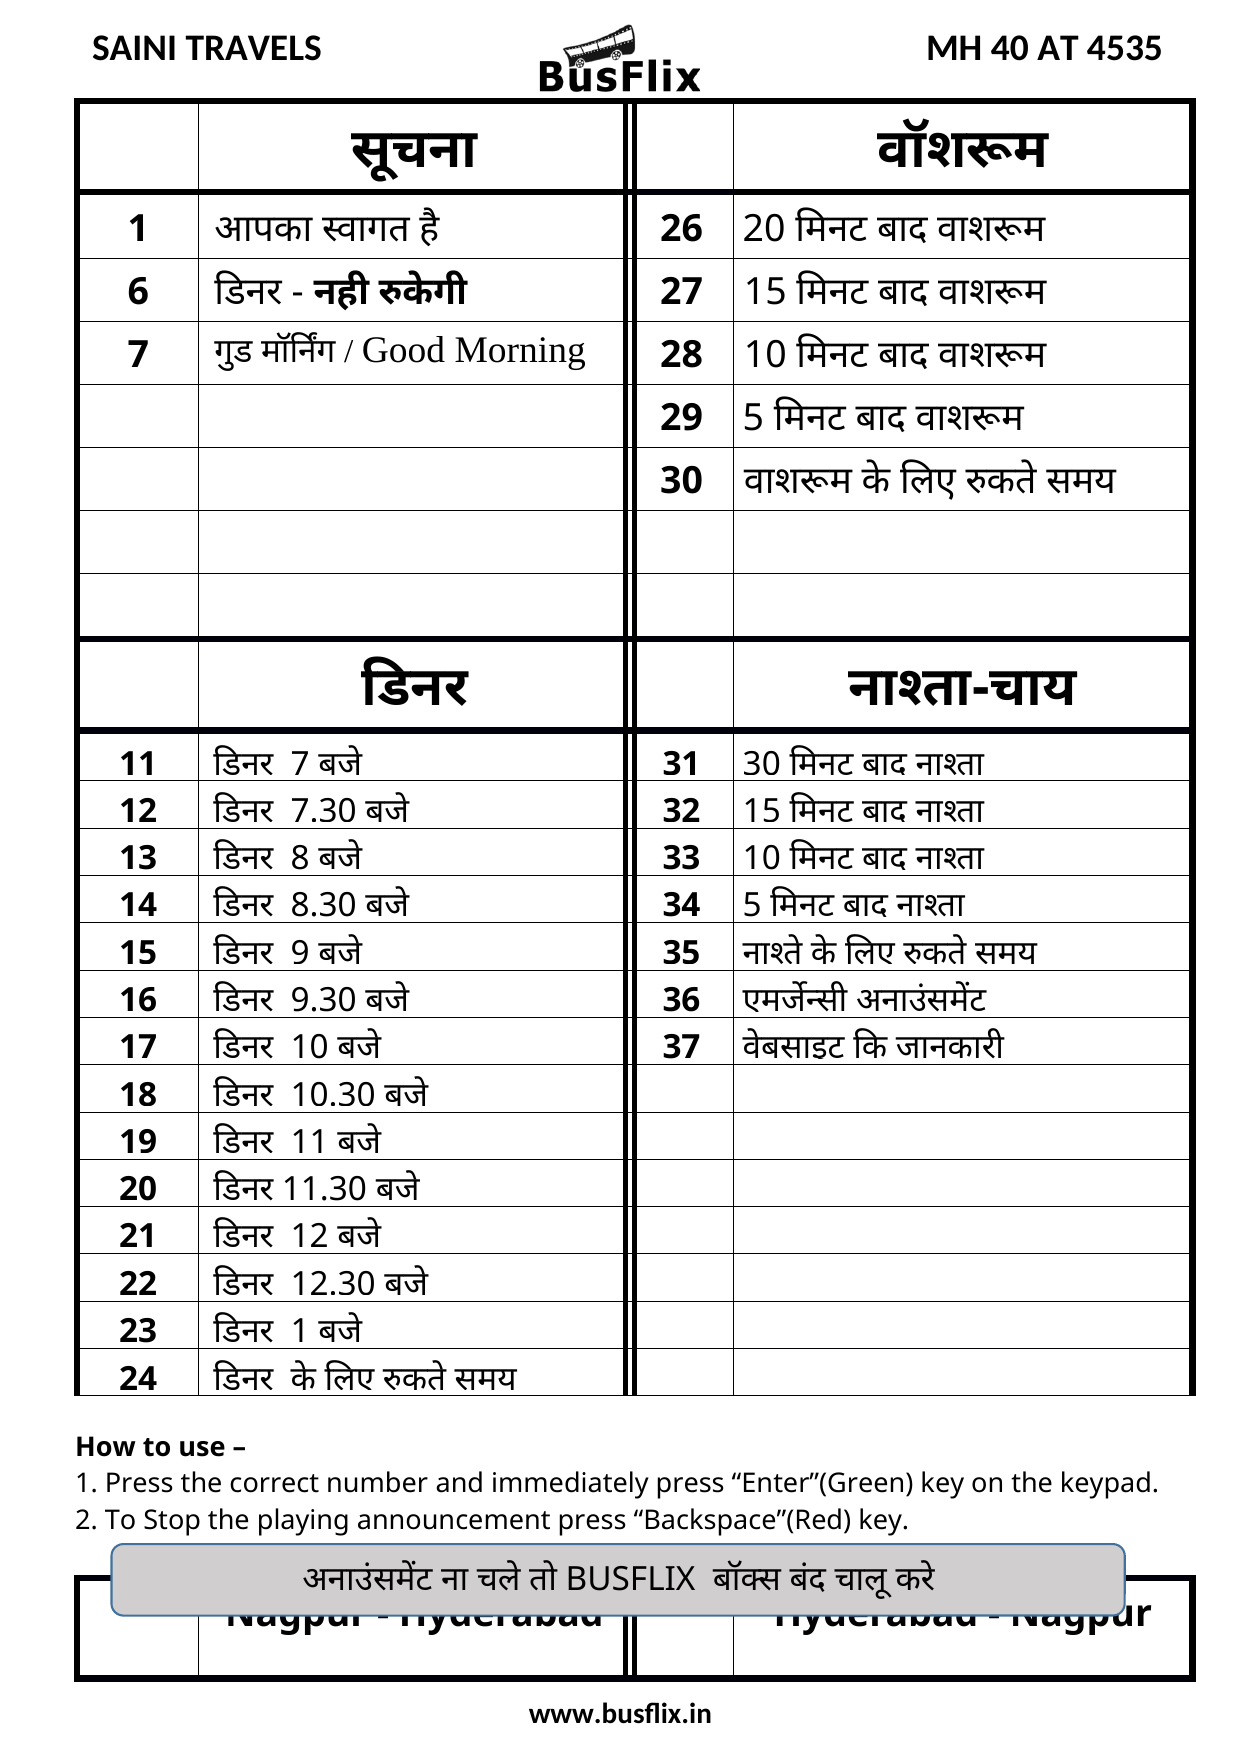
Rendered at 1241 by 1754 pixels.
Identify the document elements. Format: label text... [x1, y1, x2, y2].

table_cell 20 [80, 1160, 198, 1206]
table_cell [734, 1349, 1189, 1395]
table_cell डिनर 7.30 बजे [199, 781, 623, 828]
table_cell [734, 574, 1189, 636]
table_cell डिनर 11.30 बजे [199, 1160, 623, 1206]
table_cell [80, 574, 198, 636]
table_cell [734, 511, 1189, 573]
table_cell डिनर 12 बजे [199, 1207, 623, 1253]
table_cell [80, 642, 198, 727]
table_cell डिनर [199, 642, 623, 727]
table_header [637, 1617, 733, 1675]
text How to use – [75, 1427, 1165, 1464]
table_cell नाश्ते के लिए रुकते समय [734, 923, 1189, 969]
table_cell [199, 574, 623, 636]
table_cell एमर्जेन्सी अनाउंसमेंट [734, 971, 1189, 1017]
table_cell डिनर 10.30 बजे [199, 1065, 623, 1111]
table_cell [637, 574, 733, 636]
table_cell 10 मिनट बाद नाश्ता [734, 829, 1189, 875]
table_cell 23 [80, 1302, 198, 1348]
table_cell [80, 511, 198, 573]
table_cell 33 [637, 829, 733, 875]
table_cell डिनर - नही रुकेगी [199, 259, 623, 321]
table_cell 28 [637, 322, 733, 384]
table_cell वेबसाइट कि जानकारी [734, 1018, 1189, 1064]
table_cell [637, 1254, 733, 1301]
table_cell [637, 1160, 733, 1206]
table_cell 5 मिनट बाद वाशरूम [734, 385, 1189, 447]
table_cell 18 [80, 1065, 198, 1111]
table_cell [734, 1302, 1189, 1348]
table_cell [637, 1349, 733, 1395]
table_cell [734, 1113, 1189, 1159]
table_cell नाश्ता-चाय [734, 642, 1189, 727]
text 1. Press the correct number and immediately press “Enter”(Green) key on the keypad. [75, 1464, 1165, 1501]
table_cell डिनर 9 बजे [199, 923, 623, 969]
table_cell 14 [80, 876, 198, 922]
table_cell [637, 511, 733, 573]
table_cell डिनर 1 बजे [199, 1302, 623, 1348]
table_cell [637, 1113, 733, 1159]
table_header वॉशरूम [734, 104, 1189, 189]
table_cell 30 [637, 448, 733, 510]
table_cell 12 [80, 781, 198, 828]
table_cell [637, 1302, 733, 1348]
table_cell 37 [637, 1018, 733, 1064]
table_cell 15 [80, 923, 198, 969]
table_header [80, 104, 198, 189]
table_cell 10 मिनट बाद वाशरूम [734, 322, 1189, 384]
table_header सूचना [199, 104, 623, 189]
table_cell डिनर के लिए रुकते समय [199, 1349, 623, 1395]
table_cell [734, 1160, 1189, 1206]
table_cell 30 मिनट बाद नाश्ता [734, 734, 1189, 780]
table_cell डिनर 8 बजे [199, 829, 623, 875]
table_cell डिनर 9.30 बजे [199, 971, 623, 1017]
table_cell 6 [80, 259, 198, 321]
table_cell [80, 385, 198, 447]
table_cell 16 [80, 971, 198, 1017]
table_header [80, 1581, 198, 1675]
table_cell 32 [637, 781, 733, 828]
table_cell डिनर 7 बजे [199, 734, 623, 780]
table_cell [734, 1065, 1189, 1111]
table_cell [637, 1207, 733, 1253]
table_cell [199, 385, 623, 447]
table_cell [734, 1207, 1189, 1253]
table_cell आपका स्वागत है [199, 195, 623, 258]
table_header [637, 104, 733, 189]
table_cell डिनर 12.30 बजे [199, 1254, 623, 1301]
table_cell 35 [637, 923, 733, 969]
table_cell 1 [80, 195, 198, 258]
table_header Hyderabad - Nagpur [734, 1581, 1189, 1675]
table_cell [199, 511, 623, 573]
table_cell 19 [80, 1113, 198, 1159]
table_cell 29 [637, 385, 733, 447]
table_cell 26 [637, 195, 733, 258]
table_cell [637, 1065, 733, 1111]
table_header Nagpur - Hyderabad [199, 1617, 623, 1675]
table_cell [199, 448, 623, 510]
table_cell डिनर 11 बजे [199, 1113, 623, 1159]
table_cell डिनर 10 बजे [199, 1018, 623, 1064]
text 2. To Stop the playing announcement press “Backspace”(Red) key. [75, 1501, 1165, 1538]
table_cell [637, 642, 733, 727]
table_cell 21 [80, 1207, 198, 1253]
table_cell 15 मिनट बाद नाश्ता [734, 781, 1189, 828]
picture [539, 24, 701, 92]
table_cell 5 मिनट बाद नाश्ता [734, 876, 1189, 922]
table_cell [734, 1254, 1189, 1301]
table_cell डिनर 8.30 बजे [199, 876, 623, 922]
table_cell 31 [637, 734, 733, 780]
table_cell 36 [637, 971, 733, 1017]
table_cell वाशरूम के लिए रुकते समय [734, 448, 1189, 510]
table_cell गुड मॉर्निंग / Good Morning [199, 322, 623, 384]
table_cell 27 [637, 259, 733, 321]
table_cell 17 [80, 1018, 198, 1064]
table_cell 34 [637, 876, 733, 922]
table_cell 11 [80, 734, 198, 780]
table_cell 24 [80, 1349, 198, 1395]
table_cell [80, 448, 198, 510]
table_cell 22 [80, 1254, 198, 1301]
table_cell 13 [80, 829, 198, 875]
table_cell 20 मिनट बाद वाशरूम [734, 195, 1189, 258]
table_cell 15 मिनट बाद वाशरूम [734, 259, 1189, 321]
table_cell 7 [80, 322, 198, 384]
